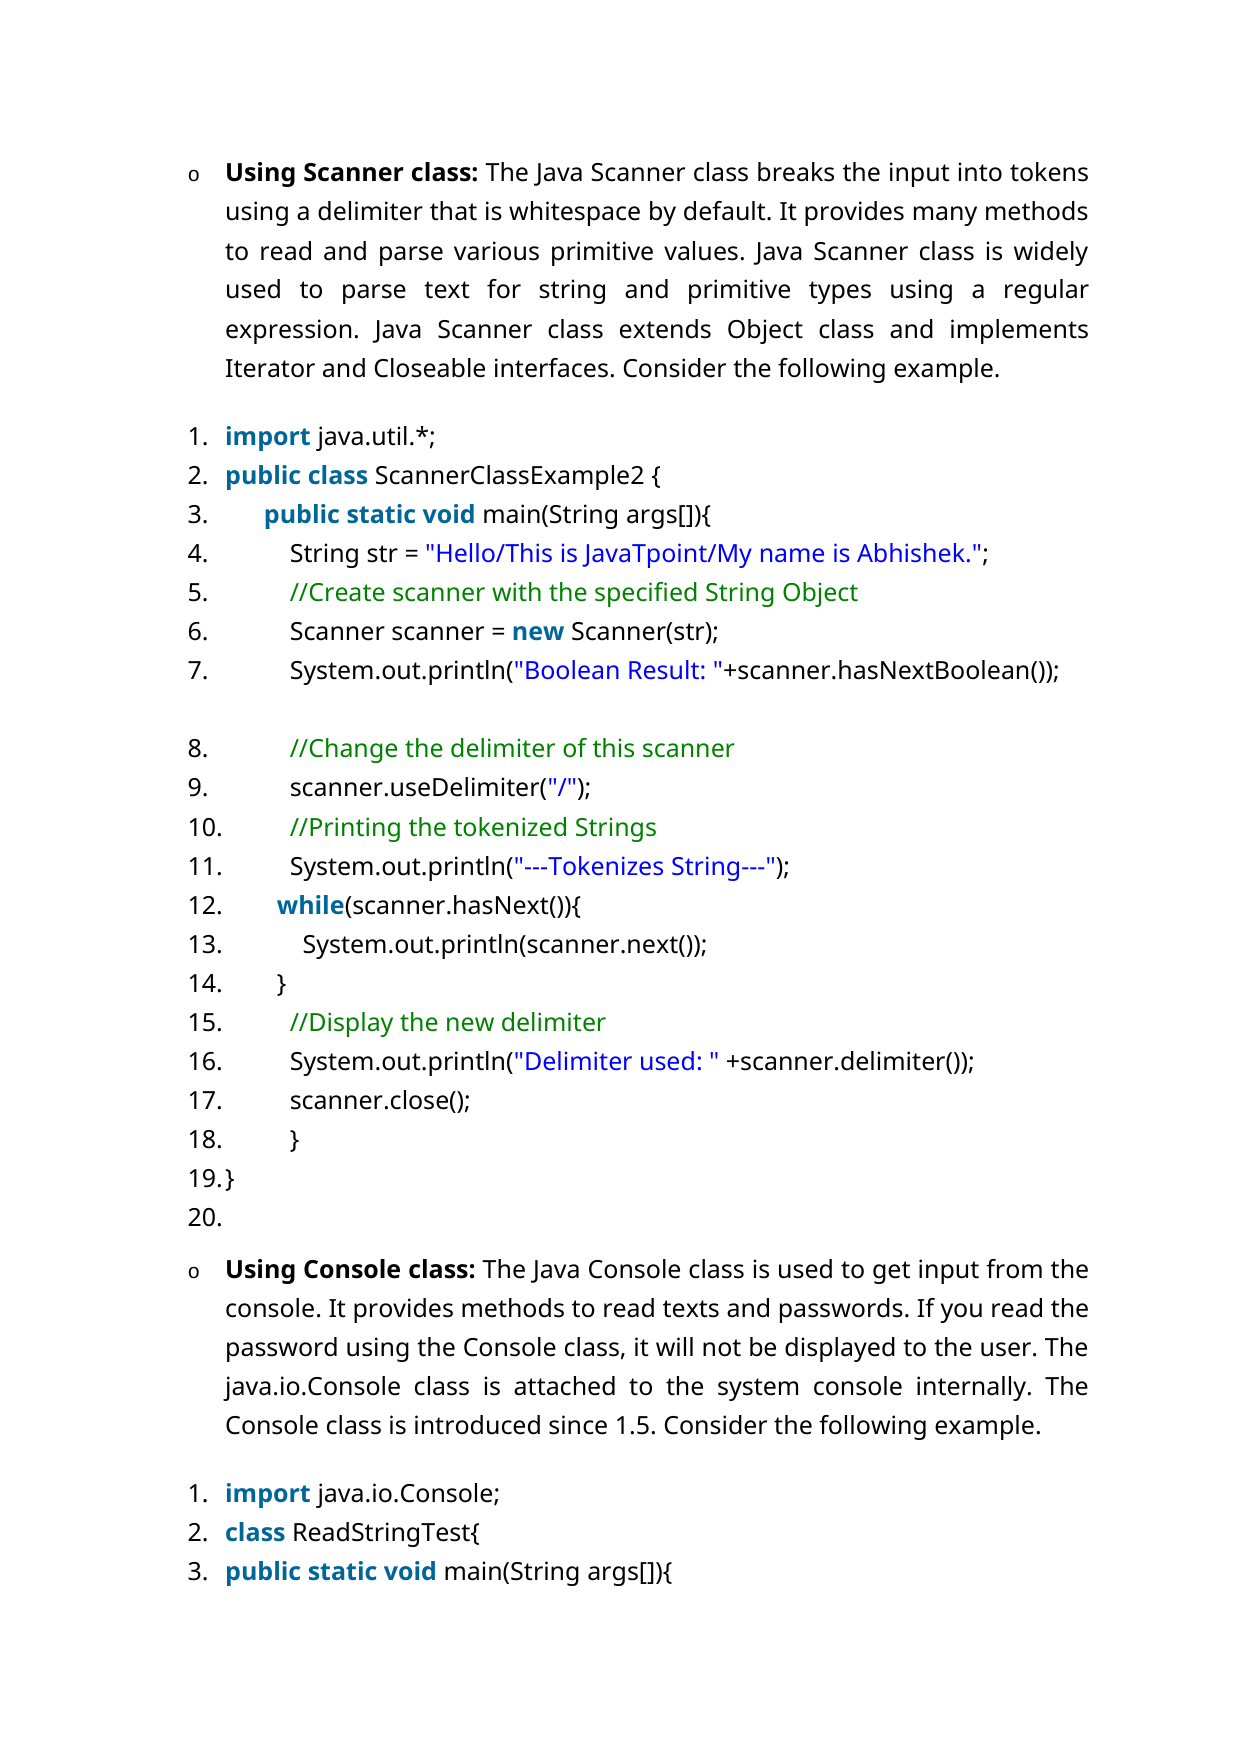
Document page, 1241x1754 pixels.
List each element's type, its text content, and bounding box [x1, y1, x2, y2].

list System.out.println("---Tokenizes String---"); [187, 843, 1090, 882]
list Using Scanner class: The Java Scanner class breaks the input into tokens using a delimiter that is whitespace by default. It provides many methods to read and parse various primitive values. Java Scanner class is widely used to parse text for string and primitive types using a regular expression. Java Scanner class extends Object class and implements Iterator and Closeable interfaces. Consider the following example. [187, 150, 1090, 384]
list public static void main(String args[]){ [187, 1549, 1090, 1588]
list String str = "Hello/This is JavaTpoint/My name is Abhishek."; [187, 531, 1090, 570]
list public static void main(String args[]){ [187, 492, 1090, 531]
list Scanner scanner = new Scanner(str); [187, 609, 1090, 648]
list //Change the delimiter of this scanner [187, 726, 1090, 765]
list //Display the new delimiter [187, 999, 1090, 1038]
list } [187, 1117, 1090, 1156]
list public class ScannerClassExample2 { [187, 453, 1090, 492]
list System.out.println("Boolean Result: "+scanner.hasNextBoolean()); [187, 648, 1090, 726]
list } [187, 1156, 1090, 1195]
list scanner.useDelimiter("/"); [187, 765, 1090, 804]
list while(scanner.hasNext()){ [187, 882, 1090, 921]
list //Printing the tokenized Strings [187, 804, 1090, 843]
list import java.util.*; [187, 413, 1090, 453]
list Using Console class: The Java Console class is used to get input from the console. It provides methods to read texts and passwords. If you read the password using the Console class, it will not be displayed to the user. The java.io.Console class is attached to the system console internally. The Console class is introduced since 1.5. Consider the following example. [187, 1246, 1090, 1442]
list //Create scanner with the specified String Object [187, 570, 1090, 609]
list class ReadStringTest{ [187, 1510, 1090, 1549]
list System.out.println("Delimiter used: " +scanner.delimiter()); [187, 1038, 1090, 1078]
list } [187, 960, 1090, 999]
list import java.io.Console; [187, 1471, 1090, 1510]
list System.out.println(scanner.next()); [187, 921, 1090, 960]
list scanner.close(); [187, 1078, 1090, 1117]
